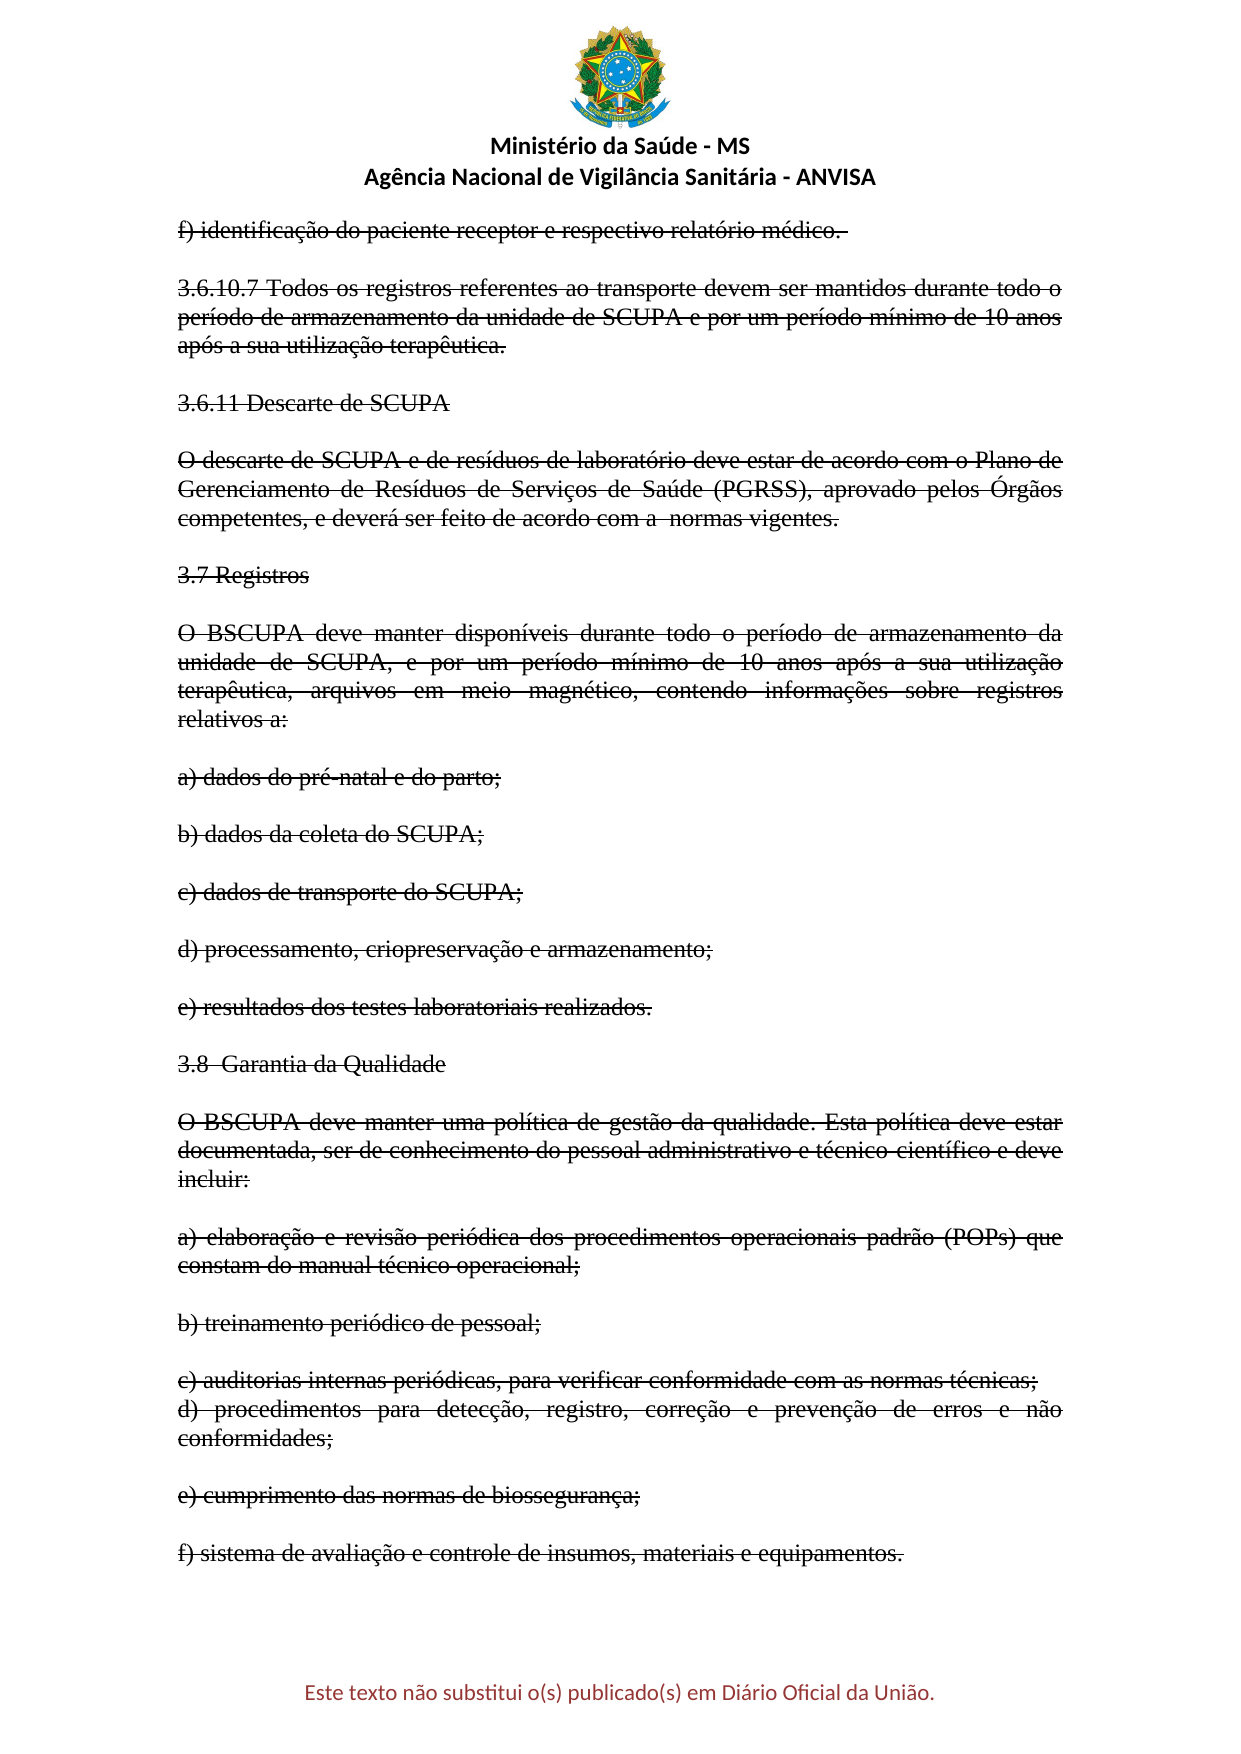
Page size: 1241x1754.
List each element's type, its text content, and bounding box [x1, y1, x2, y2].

text f) identificação do paciente receptor e respectivo relatório médico. [177, 216, 1063, 244]
text c) dados de transporte do SCUPA; [177, 877, 1063, 906]
text 3.6.11 Descarte de SCUPA [177, 388, 1063, 417]
text O descarte de SCUPA e de resíduos de laboratório deve estar de acordo com o Plano de Gerenciamento de Resíduos de Serviços de Saúde (PGRSS), aprovado pelos Órgãos competentes, e deverá ser feito de acordo com a normas vigentes. [177, 462, 1063, 490]
text O BSCUPA deve manter uma política de gestão da qualidade. Esta política deve estar documentada, ser de conhecimento do pessoal administrativo e técnico-científico e deve incluir: [177, 1107, 1063, 1122]
text d) procedimentos para detecção, registro, correção e prevenção de erros e não conformidades; [177, 1411, 1063, 1452]
text e) resultados dos testes laboratoriais realizados. [177, 992, 1063, 1021]
text d) processamento, criopreservação e armazenamento; [177, 934, 1063, 963]
text f) sistema de avaliação e controle de insumos, materiais e equipamentos. [177, 1538, 1063, 1567]
text e) cumprimento das normas de biossegurança; [177, 1481, 1063, 1509]
text 3.8 Garantia da Qualidade [177, 1049, 1063, 1078]
text b) treinamento periódico de pessoal; [177, 1308, 1063, 1337]
text O BSCUPA deve manter disponíveis durante todo o período de armazenamento da unidade de SCUPA, e por um período mínimo de 10 anos após a sua utilização terapêutica, arquivos em meio magnético, contendo informações sobre registros relativos a: [177, 692, 1063, 733]
text O BSCUPA deve manter uma política de gestão da qualidade. Esta política deve estar documentada, ser de conhecimento do pessoal administrativo e técnico-científico e deve incluir: [177, 1152, 1063, 1193]
text d) procedimentos para detecção, registro, correção e prevenção de erros e não conformidades; [177, 1394, 1063, 1410]
text 3.6.10.7 Todos os registros referentes ao transporte devem ser mantidos durante todo o período de armazenamento da unidade de SCUPA e por um período mínimo de 10 anos após a sua utilização terapêutica. [177, 273, 1063, 359]
text a) elaboração e revisão periódica dos procedimentos operacionais padrão (POPs) que constam do manual técnico operacional; [177, 1222, 1063, 1237]
text c) auditorias internas periódicas, para verificar conformidade com as normas técnicas; [177, 1366, 1063, 1394]
picture [566, 23, 674, 131]
text a) dados do pré-natal e do parto; [177, 762, 1063, 791]
text O BSCUPA deve manter uma política de gestão da qualidade. Esta política deve estar documentada, ser de conhecimento do pessoal administrativo e técnico-científico e deve incluir: [177, 1123, 1063, 1151]
text b) dados da coleta do SCUPA; [177, 819, 1063, 848]
text O BSCUPA deve manter disponíveis durante todo o período de armazenamento da unidade de SCUPA, e por um período mínimo de 10 anos após a sua utilização terapêutica, arquivos em meio magnético, contendo informações sobre registros relativos a: [177, 663, 1063, 691]
text O BSCUPA deve manter disponíveis durante todo o período de armazenamento da unidade de SCUPA, e por um período mínimo de 10 anos após a sua utilização terapêutica, arquivos em meio magnético, contendo informações sobre registros relativos a: [177, 635, 1063, 662]
text O descarte de SCUPA e de resíduos de laboratório deve estar de acordo com o Plano de Gerenciamento de Resíduos de Serviços de Saúde (PGRSS), aprovado pelos Órgãos competentes, e deverá ser feito de acordo com a normas vigentes. [177, 491, 1063, 532]
text 3.7 Registros [177, 561, 1063, 589]
text a) elaboração e revisão periódica dos procedimentos operacionais padrão (POPs) que constam do manual técnico operacional; [177, 1238, 1063, 1279]
